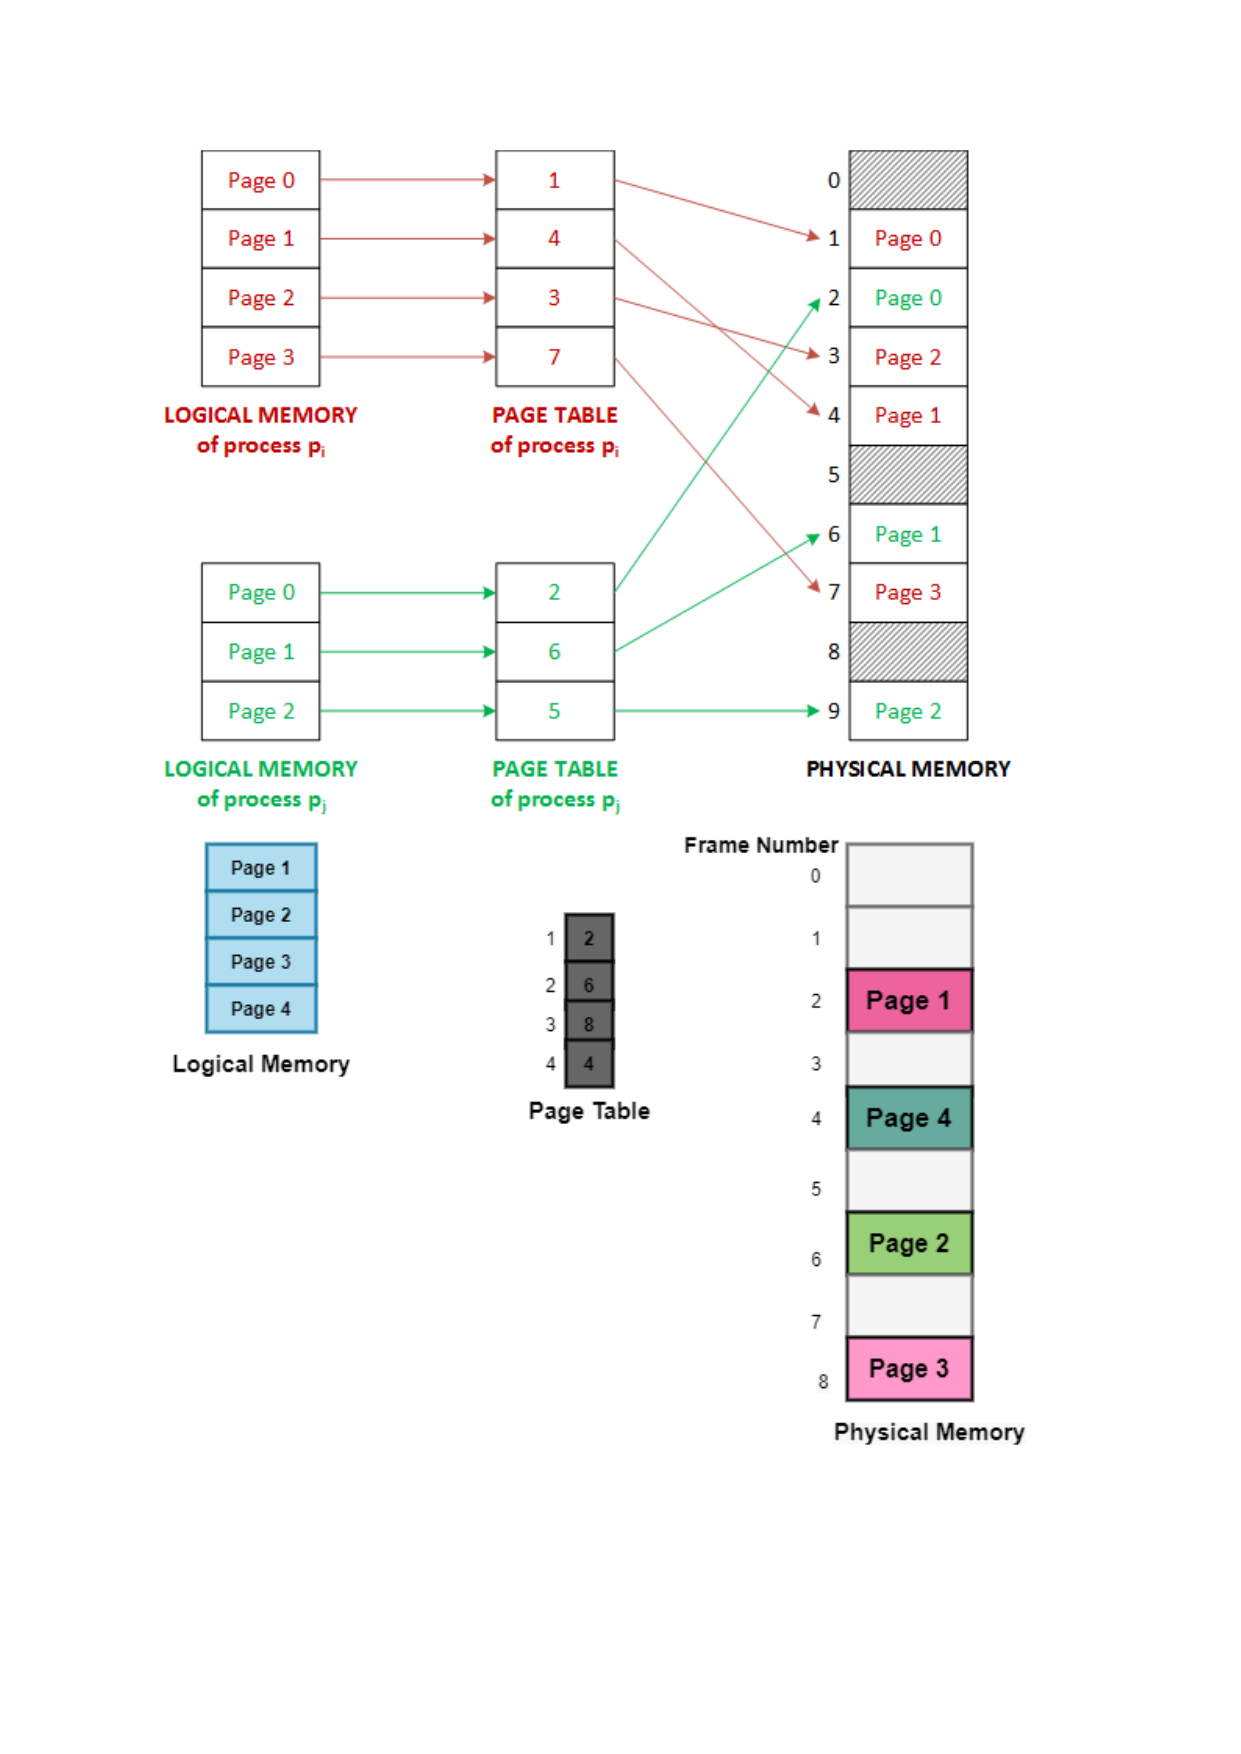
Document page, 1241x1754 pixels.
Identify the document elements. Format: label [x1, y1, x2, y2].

picture [150, 828, 1053, 1456]
picture [150, 150, 1025, 827]
